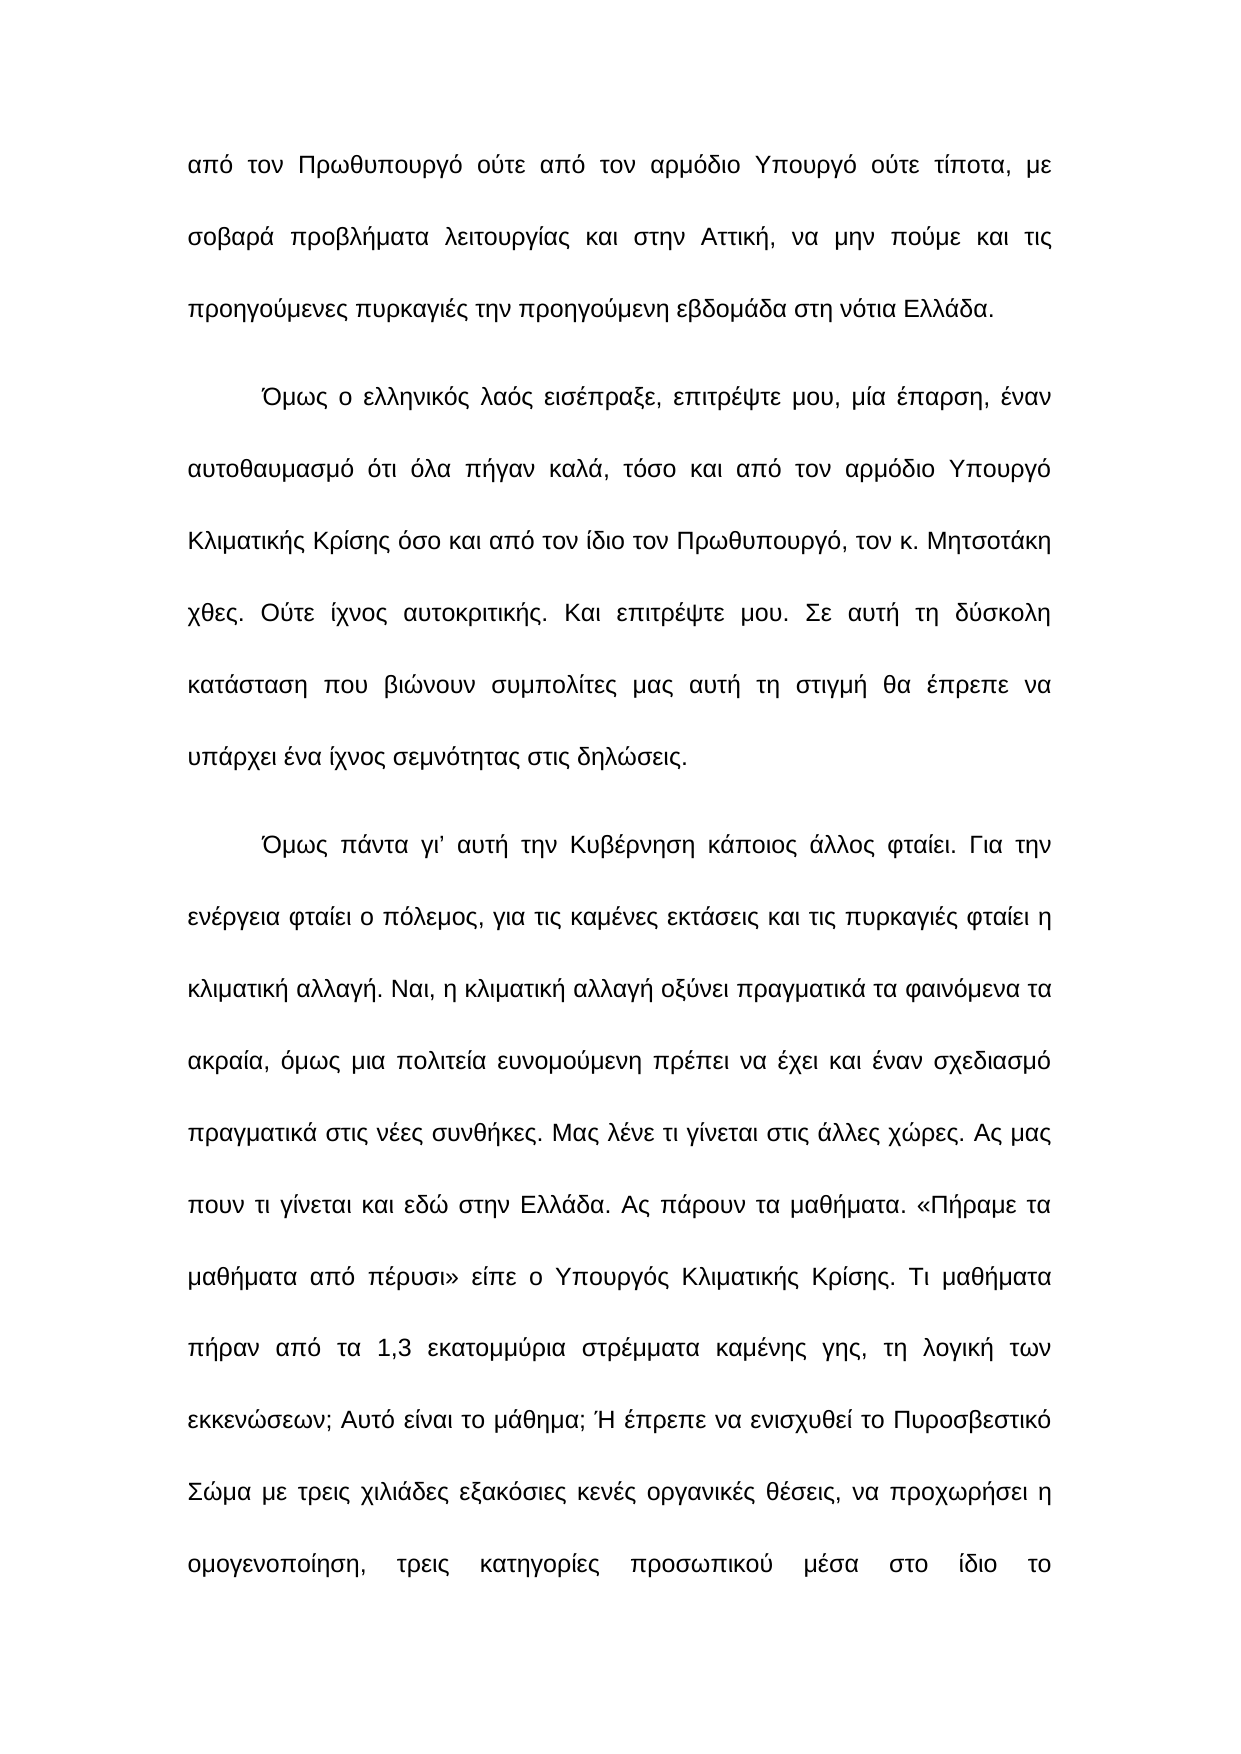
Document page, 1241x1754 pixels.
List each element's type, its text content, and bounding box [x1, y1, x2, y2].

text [187, 830, 1053, 1578]
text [187, 150, 1053, 322]
text Όμως ο ελληνικός λαός εισέπραξε, επιτρέψτε μου, μία έπαρση, έναν αυτοθαυμασμό ότι όλα πήγαν καλά, τόσο και από τον αρμόδιο Υπουργό Κλιματικής Κρίσης όσο και από τον ίδιο τον Πρωθυπουργό, τον κ. Μητσοτάκη χθες. Ούτε ίχνος αυτοκριτικής. Και επιτρέψτε μου. Σε αυτή τη δύσκολη κατάσταση που βιώνουν συμπολίτες μας αυτή τη στιγμή θα έπρεπε να υπάρχει ένα ίχνος σεμνότητας στις δηλώσεις. [187, 382, 1053, 770]
